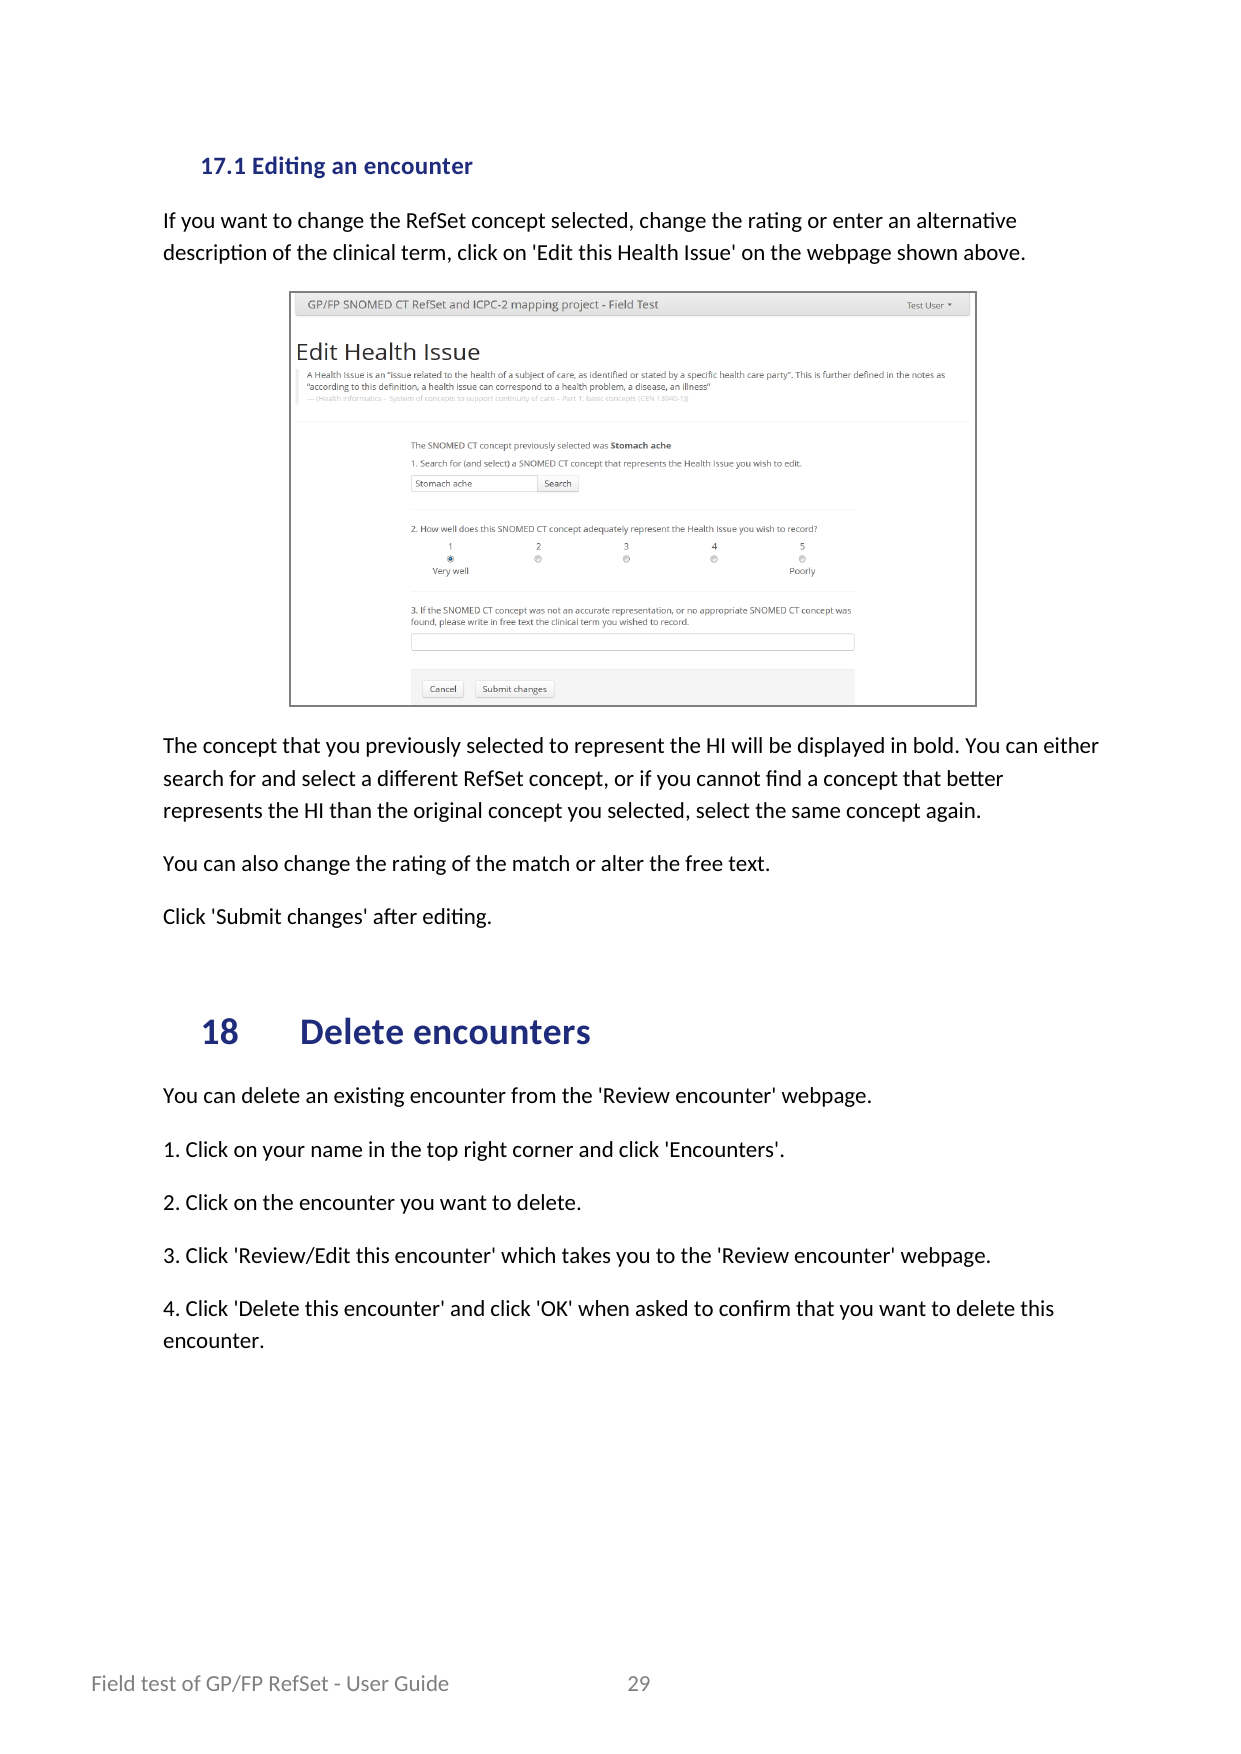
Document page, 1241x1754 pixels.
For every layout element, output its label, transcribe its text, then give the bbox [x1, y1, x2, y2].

list Delete encounters [200, 1008, 1103, 1054]
text If you want to change the RefSet concept selected, change the rating or enter an alternative description of the clinical term, click on 'Edit this Health Issue' on the webpage shown above. [163, 206, 1103, 266]
text Click 'Submit changes' after editing. [163, 902, 1103, 930]
text 2. Click on the encounter you want to delete. [163, 1188, 1103, 1216]
text 3. Click 'Review/Edit this encounter' which takes you to the 'Review encounter' webpage. [163, 1241, 1103, 1269]
text 17.1 Editing an encounter [200, 150, 1103, 181]
picture [291, 293, 975, 705]
text 4. Click 'Delete this encounter' and click 'OK' when asked to confirm that you want to delete this encounter. [163, 1294, 1103, 1354]
text 1. Click on your name in the top right corner and click 'Encounters'. [163, 1135, 1103, 1163]
text You can delete an existing encounter from the 'Review encounter' webpage. [163, 1082, 1103, 1110]
text You can also change the rating of the match or alter the free text. [163, 849, 1103, 877]
text The concept that you previously selected to represent the HI will be displayed in bold. You can either search for and select a different RefSet concept, or if you cannot find a concept that better represents the HI than the original concept you selected, select the same concept again. [163, 732, 1103, 824]
